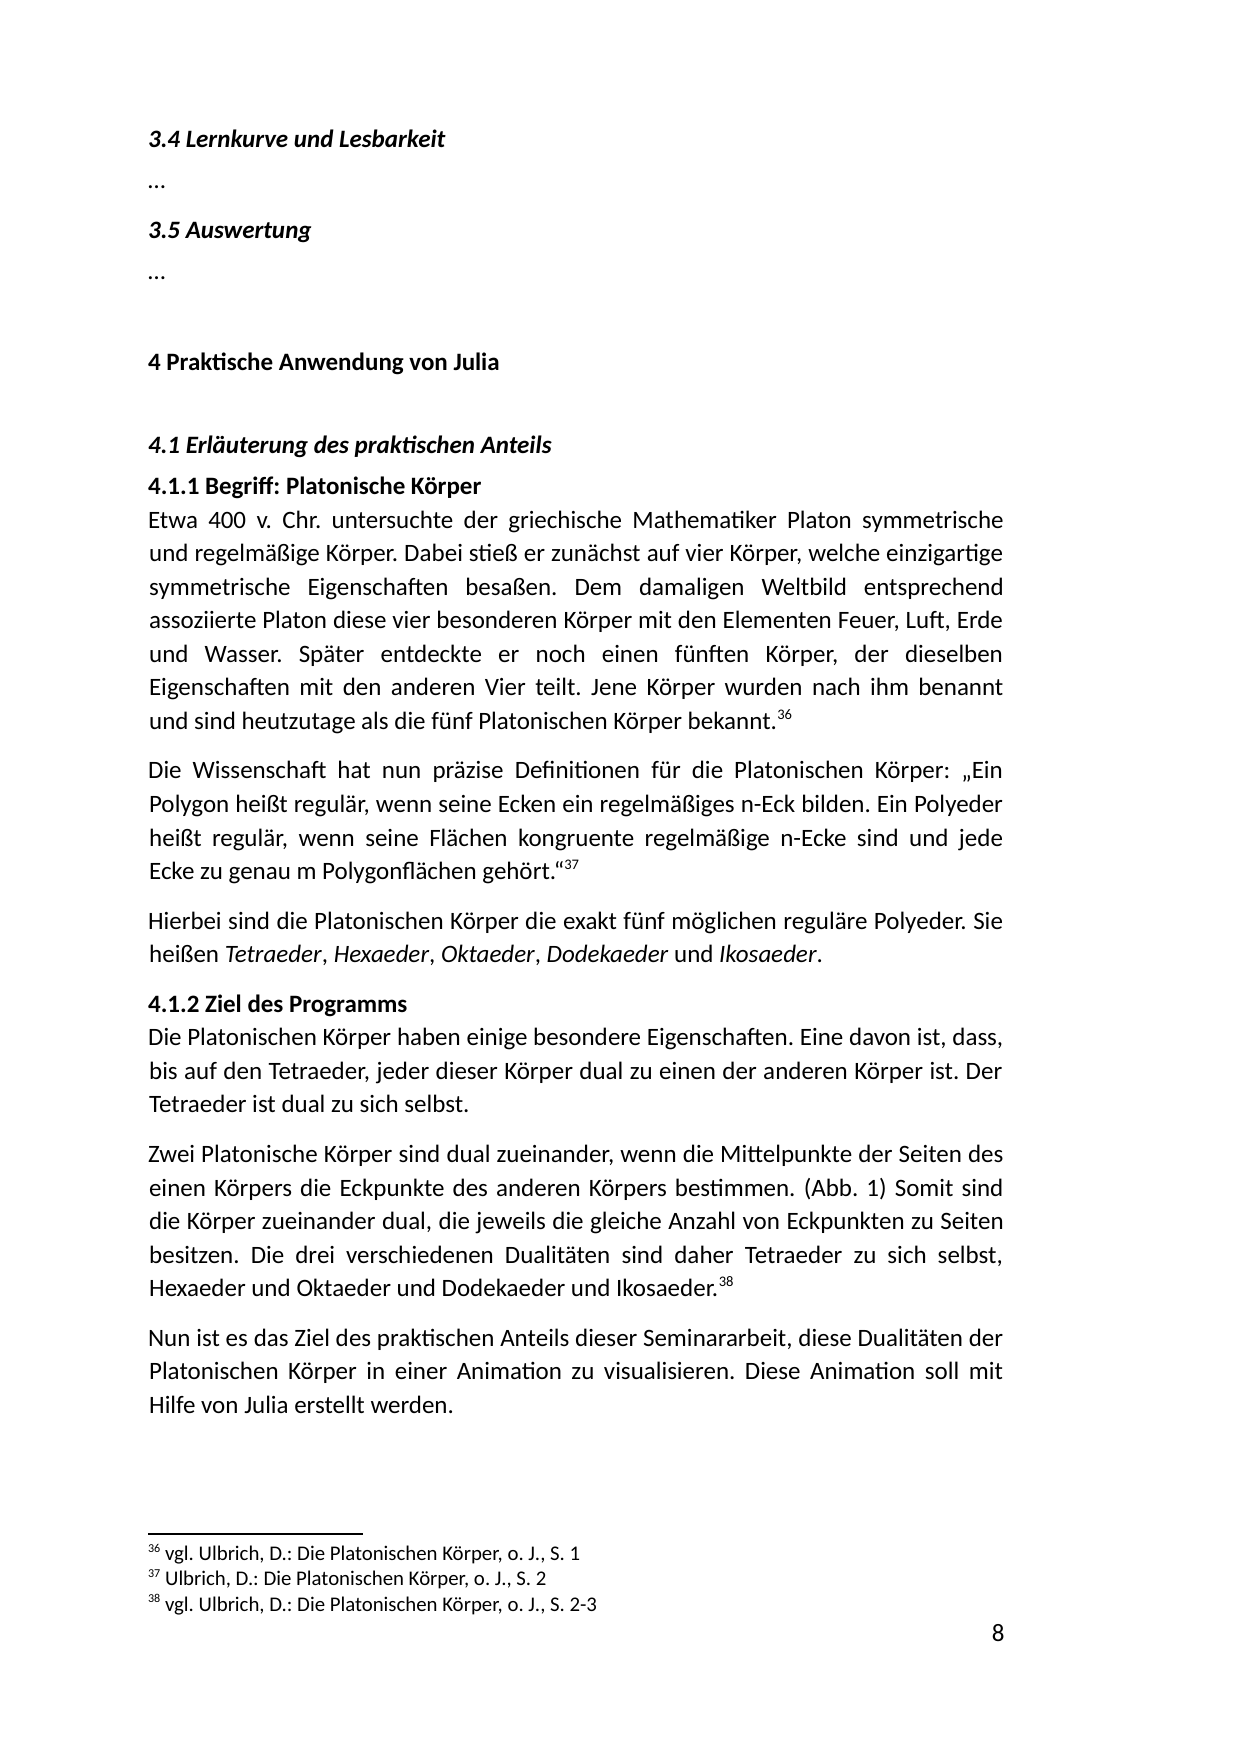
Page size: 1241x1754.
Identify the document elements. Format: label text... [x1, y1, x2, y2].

text Etwa 400 v. Chr. untersuchte der griechische Mathematiker Platon symmetrische und regelmäßige Körper. Dabei stieß er zunächst auf vier Körper, welche einzigartige symmetrische Eigenschaften besaßen. Dem damaligen Weltbild entsprechend assoziierte Platon diese vier besonderen Körper mit den Elementen Feuer, Luft, Erde und Wasser. Später entdeckte er noch einen fünften Körper, der dieselben Eigenschaften mit den anderen Vier teilt. Jene Körper wurden nach ihm benannt und sind heutzutage als die fünf Platonischen Körper bekannt. [148, 504, 1004, 736]
subtitle 4 Praktische Anwendung von Julia [148, 346, 1004, 377]
subtitle 4.1.1 Begriff: Platonische Körper [148, 470, 1004, 501]
text Hierbei sind die Platonischen Körper die exakt fünf möglichen reguläre Polyeder. Sie heißen Tetraeder, Hexaeder, Oktaeder, Dodekaeder und Ikosaeder. [148, 905, 1004, 969]
text Nun ist es das Ziel des praktischen Anteils dieser Seminararbeit, diese Dualitäten der Platonischen Körper in einer Animation zu visualisieren. Diese Animation soll mit Hilfe von Julia erstellt werden. [148, 1322, 1004, 1419]
text … [148, 164, 1004, 195]
text Zwei Platonische Körper sind dual zueinander, wenn die Mittelpunkte der Seiten des einen Körpers die Eckpunkte des anderen Körpers bestimmen. (Abb. 1) Somit sind die Körper zueinander dual, die jeweils die gleiche Anzahl von Eckpunkten zu Seiten besitzen. Die drei verschiedenen Dualitäten sind daher Tetraeder zu sich selbst, Hexaeder und Oktaeder und Dodekaeder und Ikosaeder. [148, 1138, 1004, 1303]
subtitle 4.1 Erläuterung des praktischen Anteils [148, 429, 1004, 459]
text Die Wissenschaft hat nun präzise Definitionen für die Platonischen Körper: „Ein Polygon heißt regulär, wenn seine Ecken ein regelmäßiges n-Eck bilden. Ein Polyeder heißt regulär, wenn seine Flächen kongruente regelmäßige n-Ecke sind und jede Ecke zu genau m Polygonflächen gehört.“ [148, 755, 1004, 886]
text Die Platonischen Körper haben einige besondere Eigenschaften. Eine davon ist, dass, bis auf den Tetraeder, jeder dieser Körper dual zu einen der anderen Körper ist. Der Tetraeder ist dual zu sich selbst. [148, 1022, 1004, 1119]
subtitle 4.1.2 Ziel des Programms [148, 988, 1004, 1018]
subtitle 3.5 Auswertung [148, 214, 1004, 244]
subtitle 3.4 Lernkurve und Lesbarkeit [148, 123, 1004, 153]
text … [148, 255, 1004, 286]
